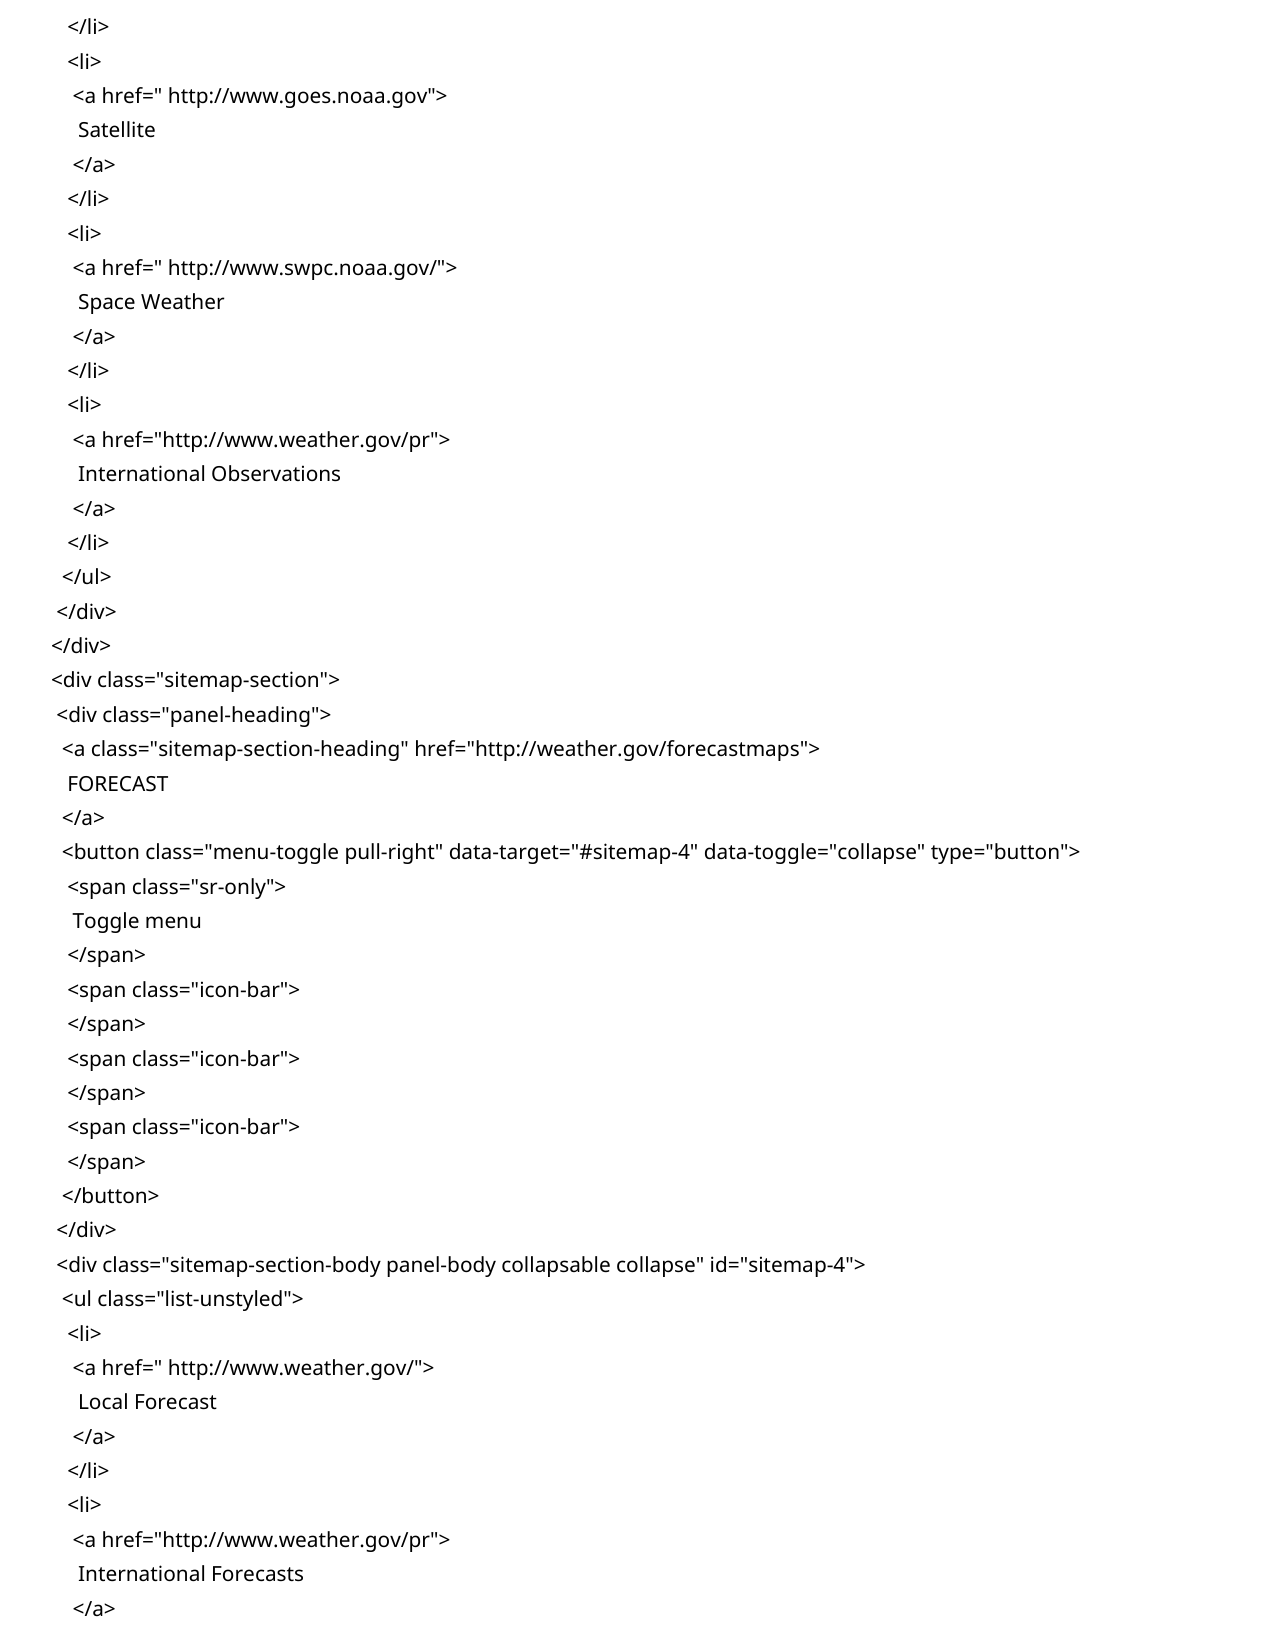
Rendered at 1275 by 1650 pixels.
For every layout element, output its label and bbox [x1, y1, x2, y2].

text [29, 12, 1246, 1622]
